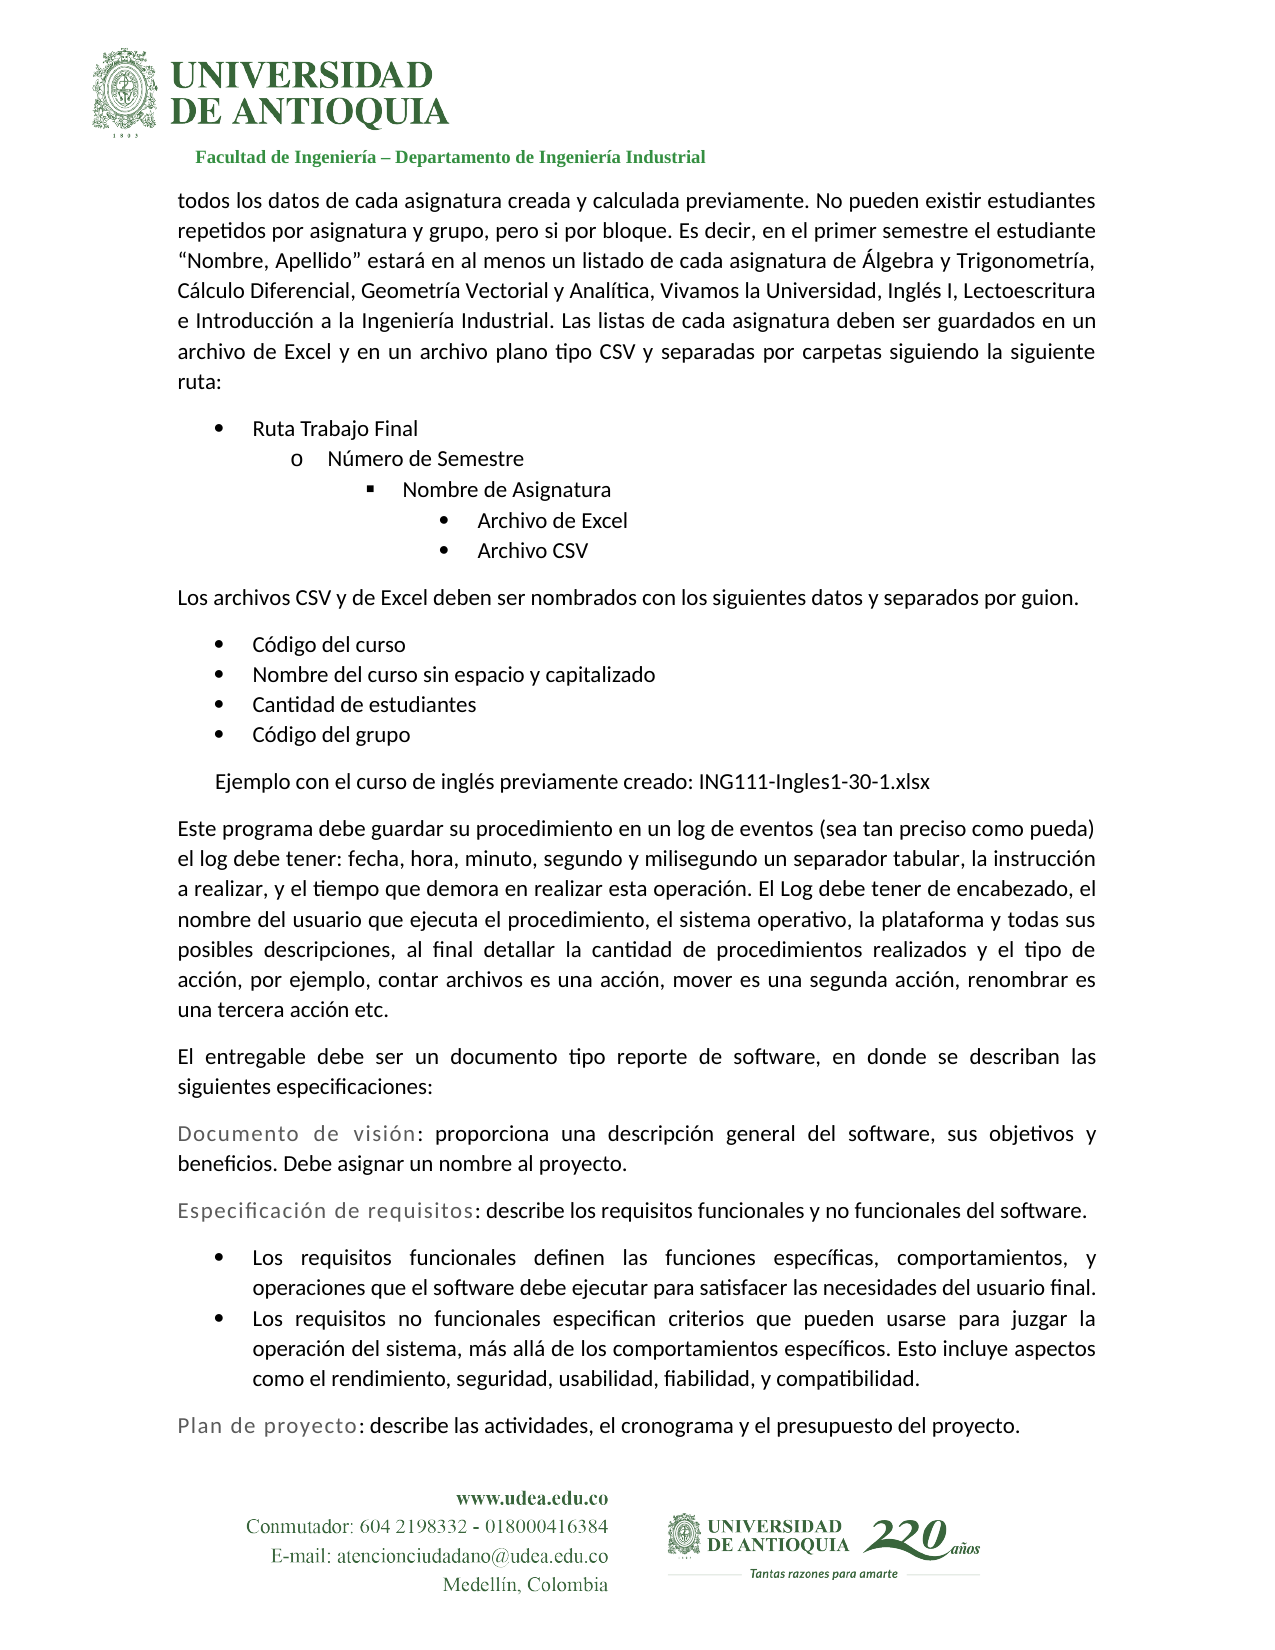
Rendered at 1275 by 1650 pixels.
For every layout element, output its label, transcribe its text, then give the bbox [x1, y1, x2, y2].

text Los archivos CSV y de Excel deben ser nombrados con los siguientes datos y separados por guion. [177, 583, 1098, 611]
text Especificación de requisitos: describe los requisitos funcionales y no funcionales del software. [177, 1196, 1098, 1224]
list Ruta Trabajo Final [215, 414, 1098, 442]
list Nombre del curso sin espacio y capitalizado [215, 660, 1098, 688]
text Este programa debe guardar su procedimiento en un log de eventos (sea tan preciso como pueda) el log debe tener: fecha, hora, minuto, segundo y milisegundo un separador tabular, la instrucción a realizar, y el tiempo que demora en realizar esta operación. El Log debe tener de encabezado, el nombre del usuario que ejecuta el procedimiento, el sistema operativo, la plataforma y todas sus posibles descripciones, al final detallar la cantidad de procedimientos realizados y el tipo de acción, por ejemplo, contar archivos es una acción, mover es una segunda acción, renombrar es una tercera acción etc. [177, 814, 1098, 1023]
picture [8, 1455, 1267, 1650]
list Código del curso [215, 630, 1098, 658]
list Número de Semestre [290, 444, 1098, 473]
text Ejemplo con el curso de inglés previamente creado: ING111-Ingles1-30-1.xlsx [177, 767, 1098, 795]
text Plan de proyecto: describe las actividades, el cronograma y el presupuesto del proyecto. [177, 1411, 1098, 1439]
list Cantidad de estudiantes [215, 690, 1098, 718]
text Documento de visión: proporciona una descripción general del software, sus objetivos y beneficios. Debe asignar un nombre al proyecto. [177, 1119, 1098, 1178]
list Archivo de Excel [440, 506, 1098, 534]
picture [1, 0, 1122, 210]
text El entregable debe ser un documento tipo reporte de software, en donde se describan las siguientes especificaciones: [177, 1042, 1098, 1101]
list Nombre de Asignatura [365, 476, 1098, 504]
list Los requisitos no funcionales especifican criterios que pueden usarse para juzgar la operación del sistema, más allá de los comportamientos específicos. Esto incluye aspectos como el rendimiento, seguridad, usabilidad, fiabilidad, y compatibilidad. [215, 1304, 1098, 1392]
list Los requisitos funcionales definen las funciones específicas, comportamientos, y operaciones que el software debe ejecutar para satisfacer las necesidades del usuario final. [215, 1243, 1098, 1302]
list Archivo CSV [440, 536, 1098, 564]
list Código del grupo [215, 720, 1098, 748]
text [177, 186, 1098, 395]
